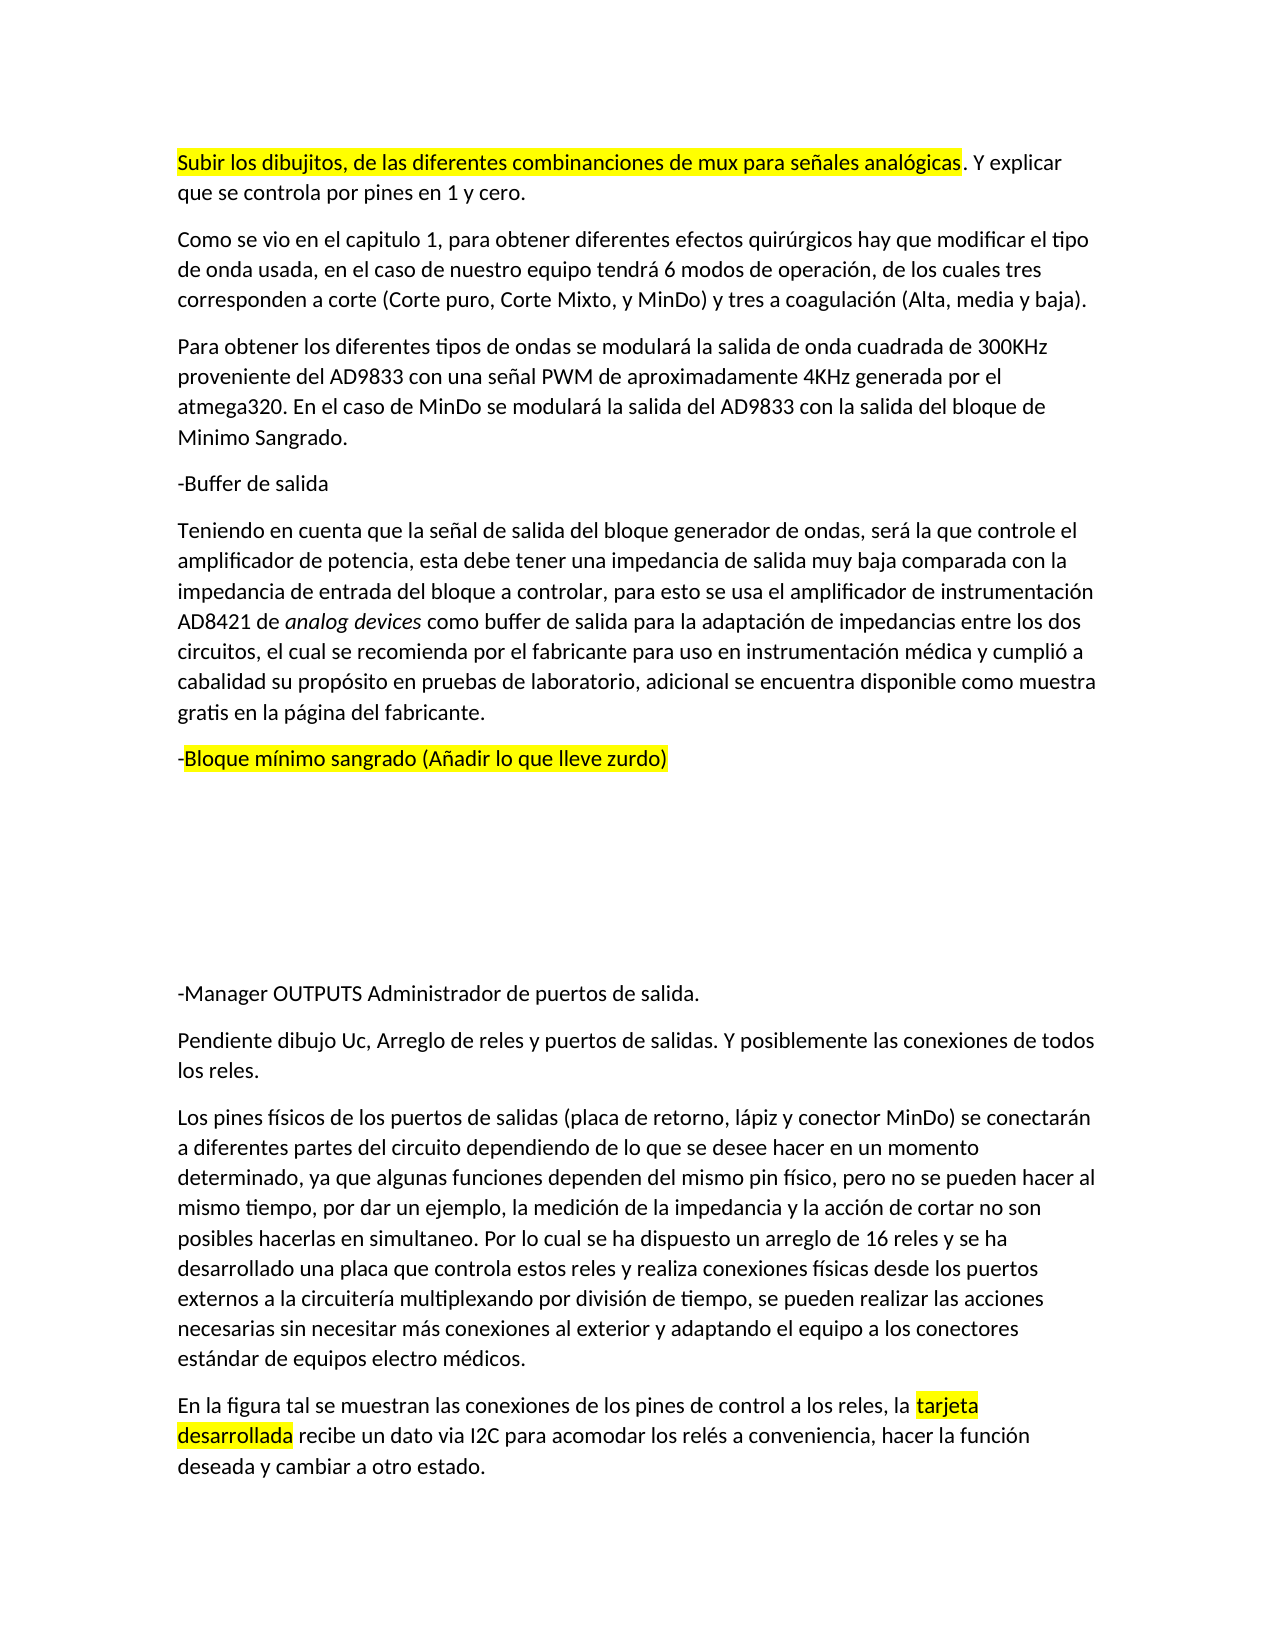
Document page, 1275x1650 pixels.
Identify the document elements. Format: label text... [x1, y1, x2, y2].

text -Bloque mínimo sangrado (Añadir lo que lleve zurdo) [177, 744, 1098, 772]
text Pendiente dibujo Uc, Arreglo de reles y puertos de salidas. Y posiblemente las conexiones de todos los reles. [177, 1026, 1098, 1084]
text -Buffer de salida [177, 469, 1098, 497]
text En la figura tal se muestran las conexiones de los pines de control a los reles, la tarjeta desarrollada recibe un dato via I2C para acomodar los relés a conveniencia, hacer la función deseada y cambiar a otro estado. [177, 1391, 1098, 1480]
text Como se vio en el capitulo 1, para obtener diferentes efectos quirúrgicos hay que modificar el tipo de onda usada, en el caso de nuestro equipo tendrá 6 modos de operación, de los cuales tres corresponden a corte (Corte puro, Corte Mixto, y MinDo) y tres a coagulación (Alta, media y baja). [177, 225, 1098, 313]
text -Manager OUTPUTS Administrador de puertos de salida. [177, 979, 1098, 1007]
text Los pines físicos de los puertos de salidas (placa de retorno, lápiz y conector MinDo) se conectarán a diferentes partes del circuito dependiendo de lo que se desee hacer en un momento determinado, ya que algunas funciones dependen del mismo pin físico, pero no se pueden hacer al mismo tiempo, por dar un ejemplo, la medición de la impedancia y la acción de cortar no son posibles hacerlas en simultaneo. Por lo cual se ha dispuesto un arreglo de 16 reles y se ha desarrollado una placa que controla estos reles y realiza conexiones físicas desde los puertos externos a la circuitería multiplexando por división de tiempo, se pueden realizar las acciones necesarias sin necesitar más conexiones al exterior y adaptando el equipo a los conectores estándar de equipos electro médicos. [177, 1103, 1098, 1372]
text Subir los dibujitos, de las diferentes combinanciones de mux para señales analógicas. Y explicar que se controla por pines en 1 y cero. [177, 148, 1098, 206]
text Para obtener los diferentes tipos de ondas se modulará la salida de onda cuadrada de 300KHz proveniente del AD9833 con una señal PWM de aproximadamente 4KHz generada por el atmega320. En el caso de MinDo se modulará la salida del AD9833 con la salida del bloque de Minimo Sangrado. [177, 332, 1098, 451]
text Teniendo en cuenta que la señal de salida del bloque generador de ondas, será la que controle el amplificador de potencia, esta debe tener una impedancia de salida muy baja comparada con la impedancia de entrada del bloque a controlar, para esto se usa el amplificador de instrumentación AD8421 de analog devices como buffer de salida para la adaptación de impedancias entre los dos circuitos, el cual se recomienda por el fabricante para uso en instrumentación médica y cumplió a cabalidad su propósito en pruebas de laboratorio, adicional se encuentra disponible como muestra gratis en la página del fabricante. [177, 516, 1098, 726]
